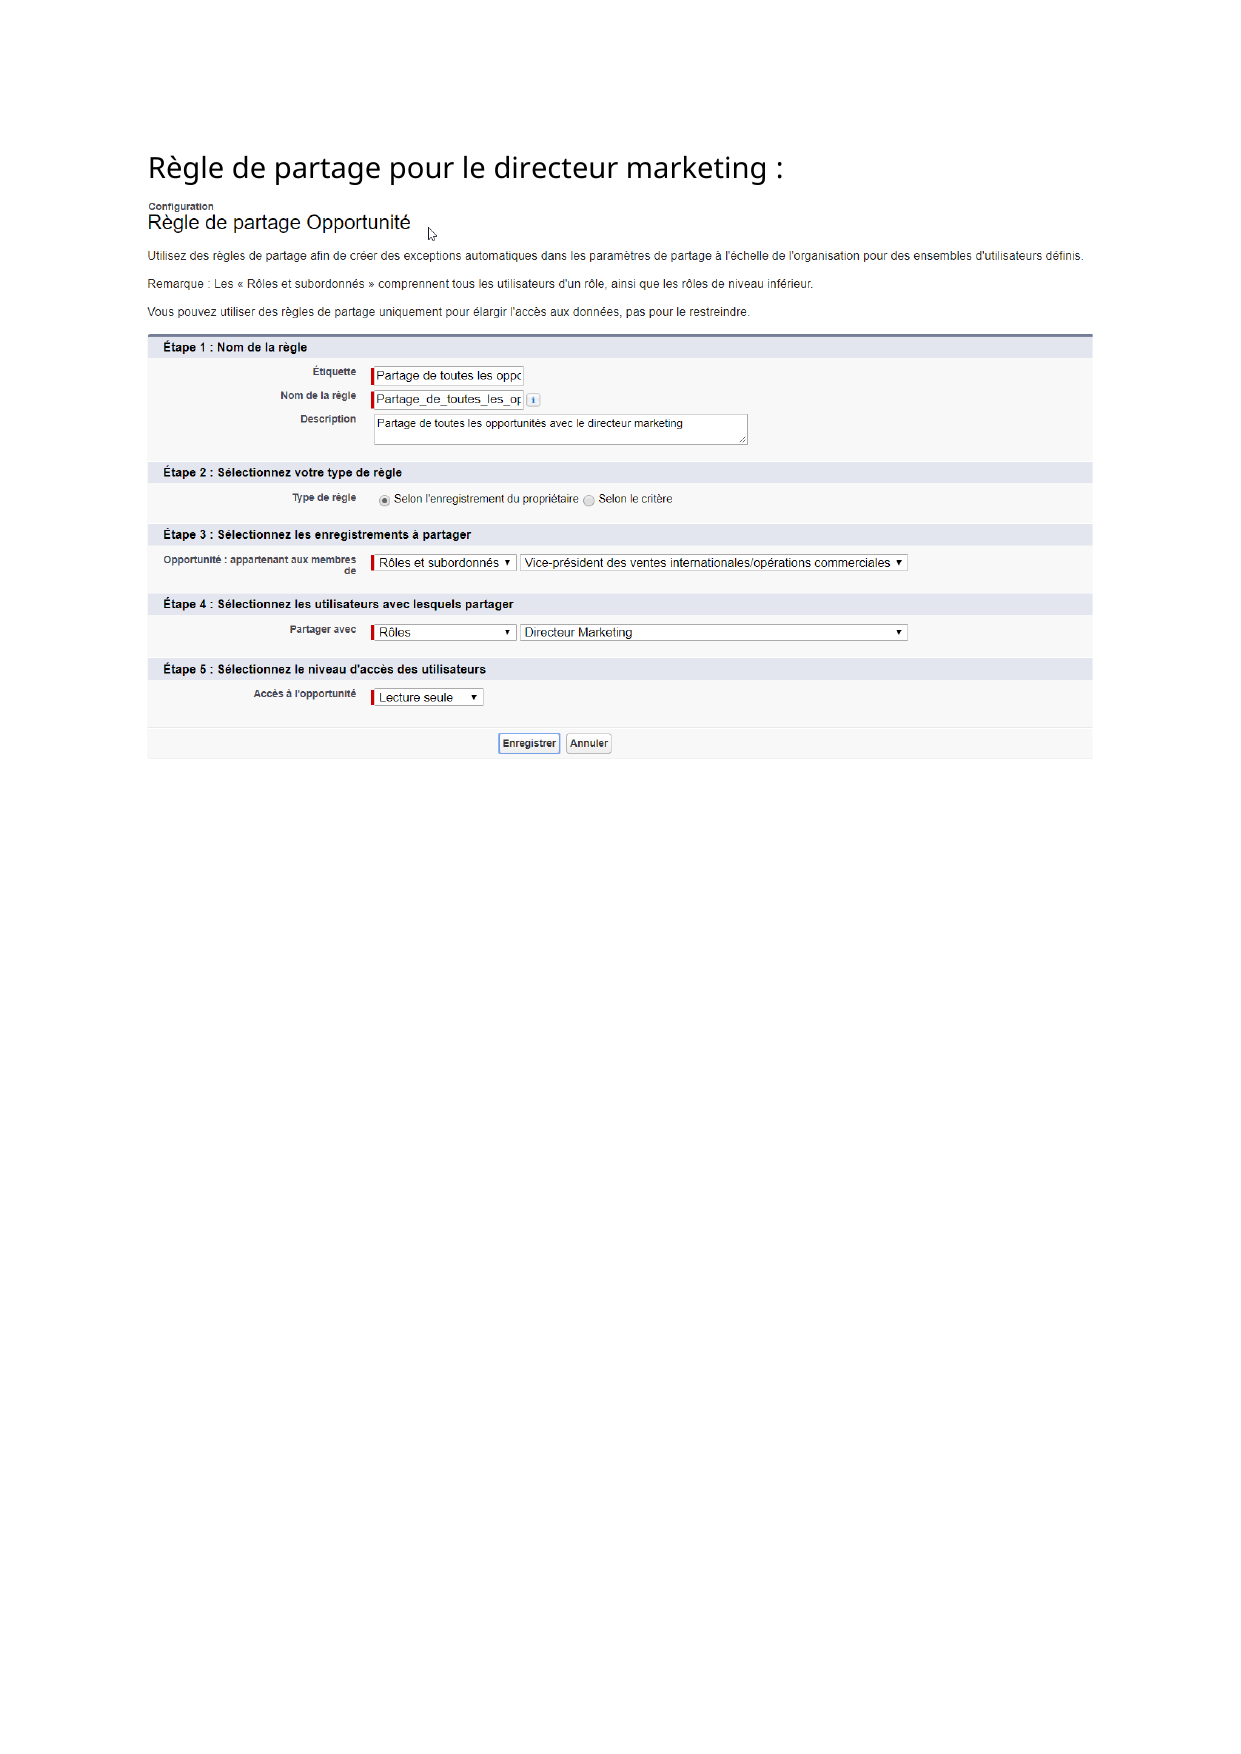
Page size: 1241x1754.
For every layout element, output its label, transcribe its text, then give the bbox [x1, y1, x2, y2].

picture [147, 189, 1093, 759]
text Règle de partage pour le directeur marketing : [148, 148, 1093, 189]
